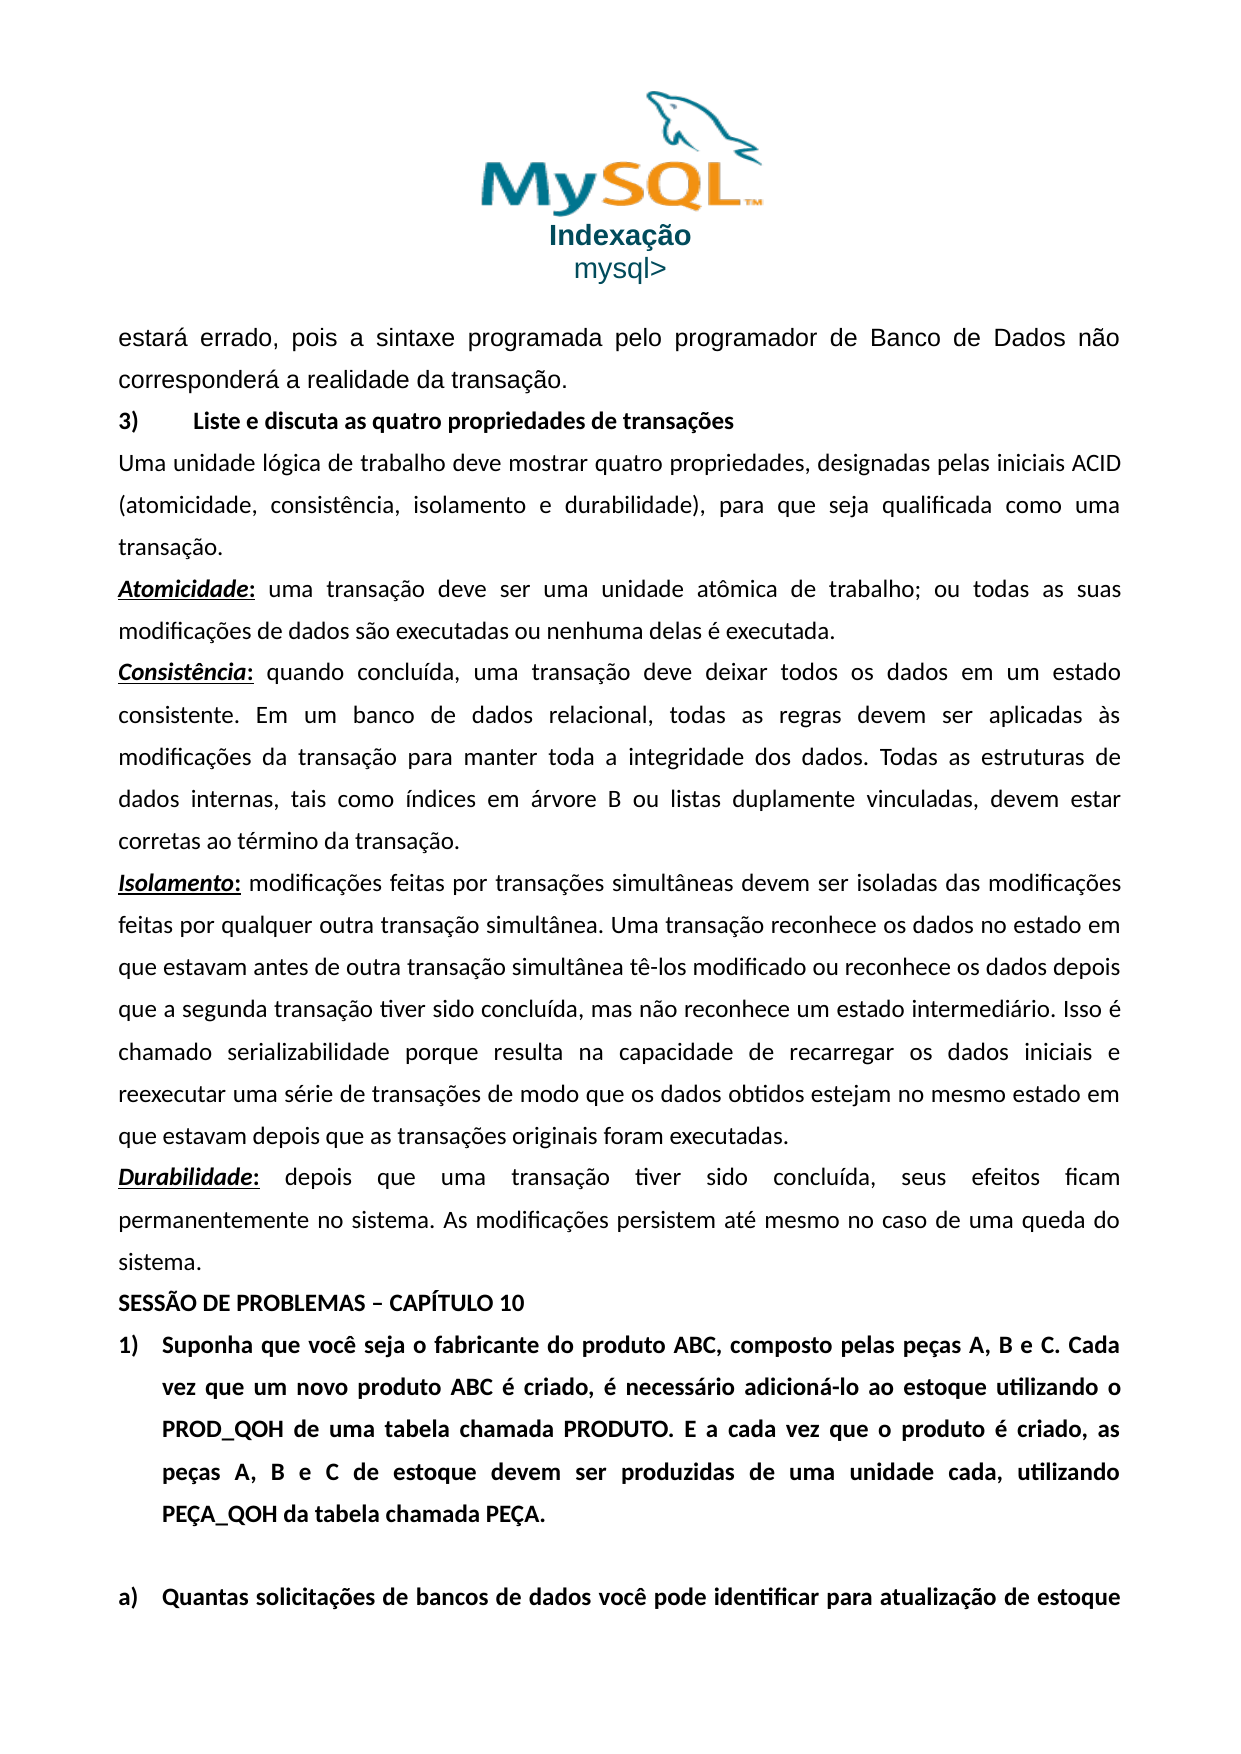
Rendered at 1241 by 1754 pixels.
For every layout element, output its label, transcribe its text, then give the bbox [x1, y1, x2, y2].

list Liste e discuta as quatro propriedades de transações [118, 404, 1122, 437]
text Consistência: quando concluída, uma transação deve deixar todos os dados em um estado consistente. Em um banco de dados relacional, todas as regras devem ser aplicadas às modificações da transação para manter toda a integridade dos dados. Todas as estruturas de dados internas, tais como índices em árvore B ou listas duplamente vinculadas, devem estar corretas ao término da transação. [118, 656, 1122, 857]
text Atomicidade: uma transação deve ser uma unidade atômica de trabalho; ou todas as suas modificações de dados são executadas ou nenhuma delas é executada. [118, 572, 1122, 647]
text Durabilidade: depois que uma transação tiver sido concluída, seus efeitos ficam permanentemente no sistema. As modificações persistem até mesmo no caso de uma queda do sistema. [118, 1161, 1122, 1277]
text SESSÃO DE PROBLEMAS – CAPÍTULO 10 [118, 1287, 1122, 1319]
text Uma unidade lógica de trabalho deve mostrar quatro propriedades, designadas pelas iniciais ACID (atomicidade, consistência, isolamento e durabilidade), para que seja qualificada como uma transação. [118, 446, 1122, 563]
list Suponha que você seja o fabricante do produto ABC, composto pelas peças A, B e C. Cada vez que um novo produto ABC é criado, é necessário adicioná-lo ao estoque utilizando o PROD_QOH de uma tabela chamada PRODUTO. E a cada vez que o produto é criado, as peças A, B e C de estoque devem ser produzidas de uma unidade cada, utilizando PEÇA_QOH da tabela chamada PEÇA. [118, 1328, 1122, 1529]
list Quantas solicitações de bancos de dados você pode identificar para atualização de estoque de PRODUTO e PEÇA? [118, 1580, 1122, 1612]
text Isolamento: modificações feitas por transações simultâneas devem ser isoladas das modificações feitas por qualquer outra transação simultânea. Uma transação reconhece os dados no estado em que estavam antes de outra transação simultânea tê-los modificado ou reconhece os dados depois que a segunda transação tiver sido concluída, mas não reconhece um estado intermediário. Isso é chamado serializabilidade porque resulta na capacidade de recarregar os dados iniciais e reexecutar uma série de transações de modo que os dados obtidos estejam no mesmo estado em que estavam depois que as transações originais foram executadas. [118, 866, 1122, 1152]
picture [474, 88, 767, 218]
